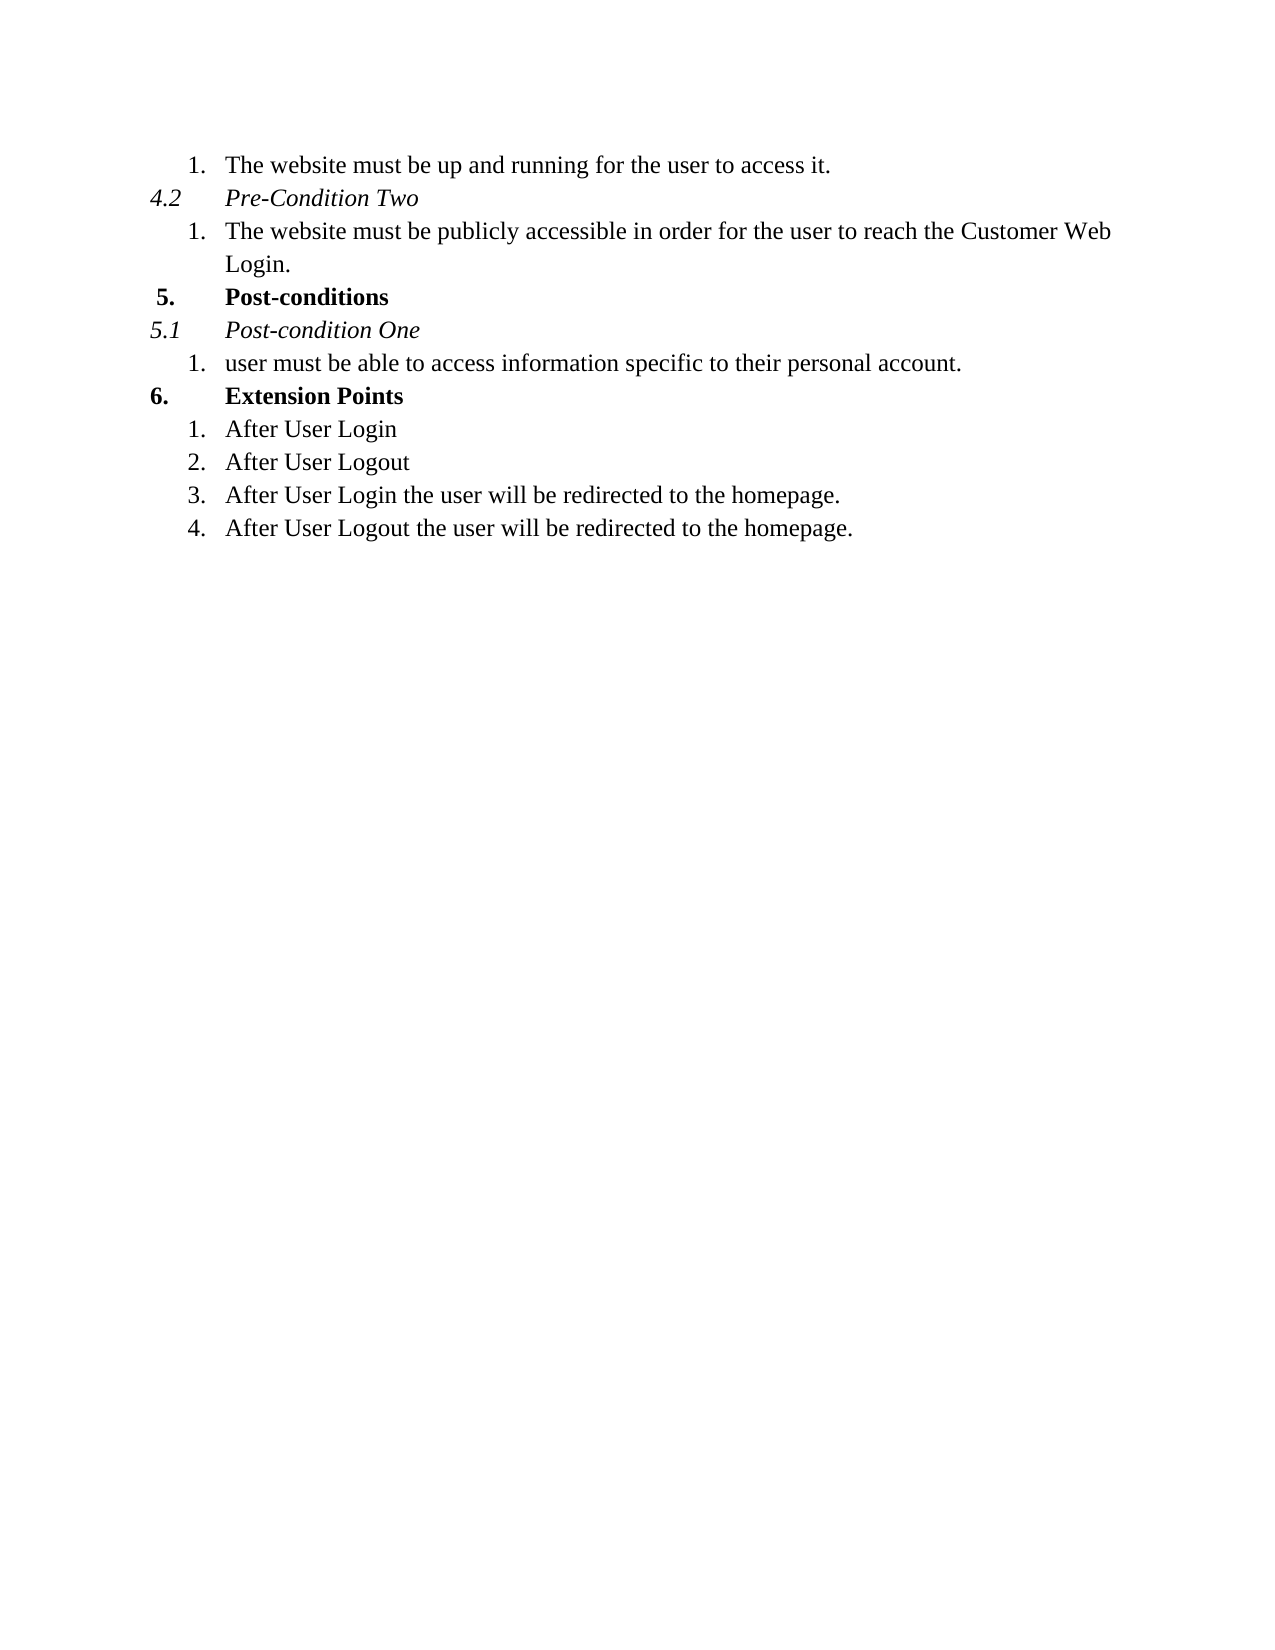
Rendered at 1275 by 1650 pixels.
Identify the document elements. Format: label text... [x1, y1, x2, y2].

list After User Logout the user will be redirected to the homepage. [187, 513, 1125, 542]
list After User Login the user will be redirected to the homepage. [187, 480, 1125, 509]
subtitle The website must be publicly accessible in order for the user to reach the Customer Web Login. [187, 216, 1125, 278]
subtitle 5.1 Post-condition One [150, 315, 1125, 344]
subtitle The website must be up and running for the user to access it. [187, 150, 1125, 179]
subtitle 4.2 Pre-Condition Two [150, 183, 1125, 212]
text 6. Extension Points [150, 381, 1125, 410]
list After User Login [187, 414, 1125, 443]
text 5. Post-conditions [150, 282, 1125, 311]
list After User Logout [187, 447, 1125, 476]
subtitle user must be able to access information specific to their personal account. [187, 348, 1125, 377]
